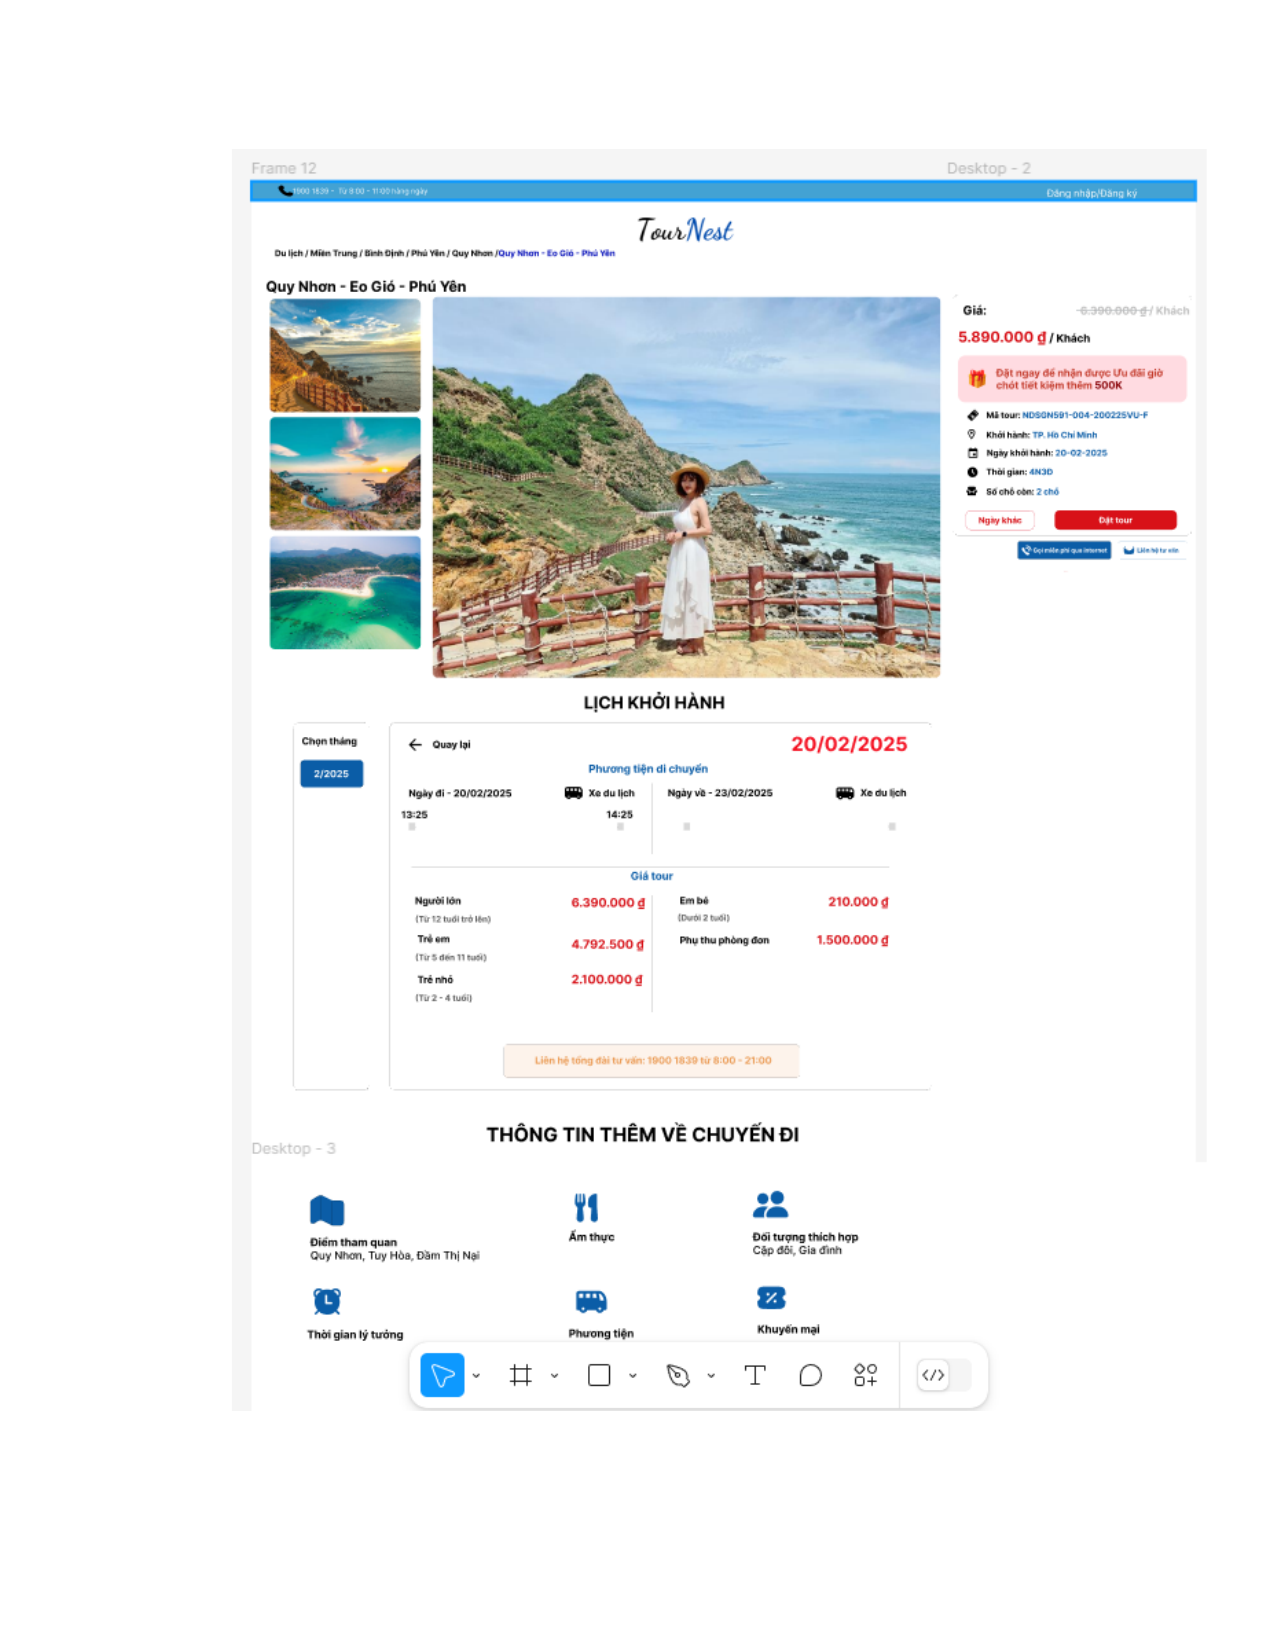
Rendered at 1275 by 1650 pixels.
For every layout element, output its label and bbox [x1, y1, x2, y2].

picture [231, 149, 1207, 1411]
